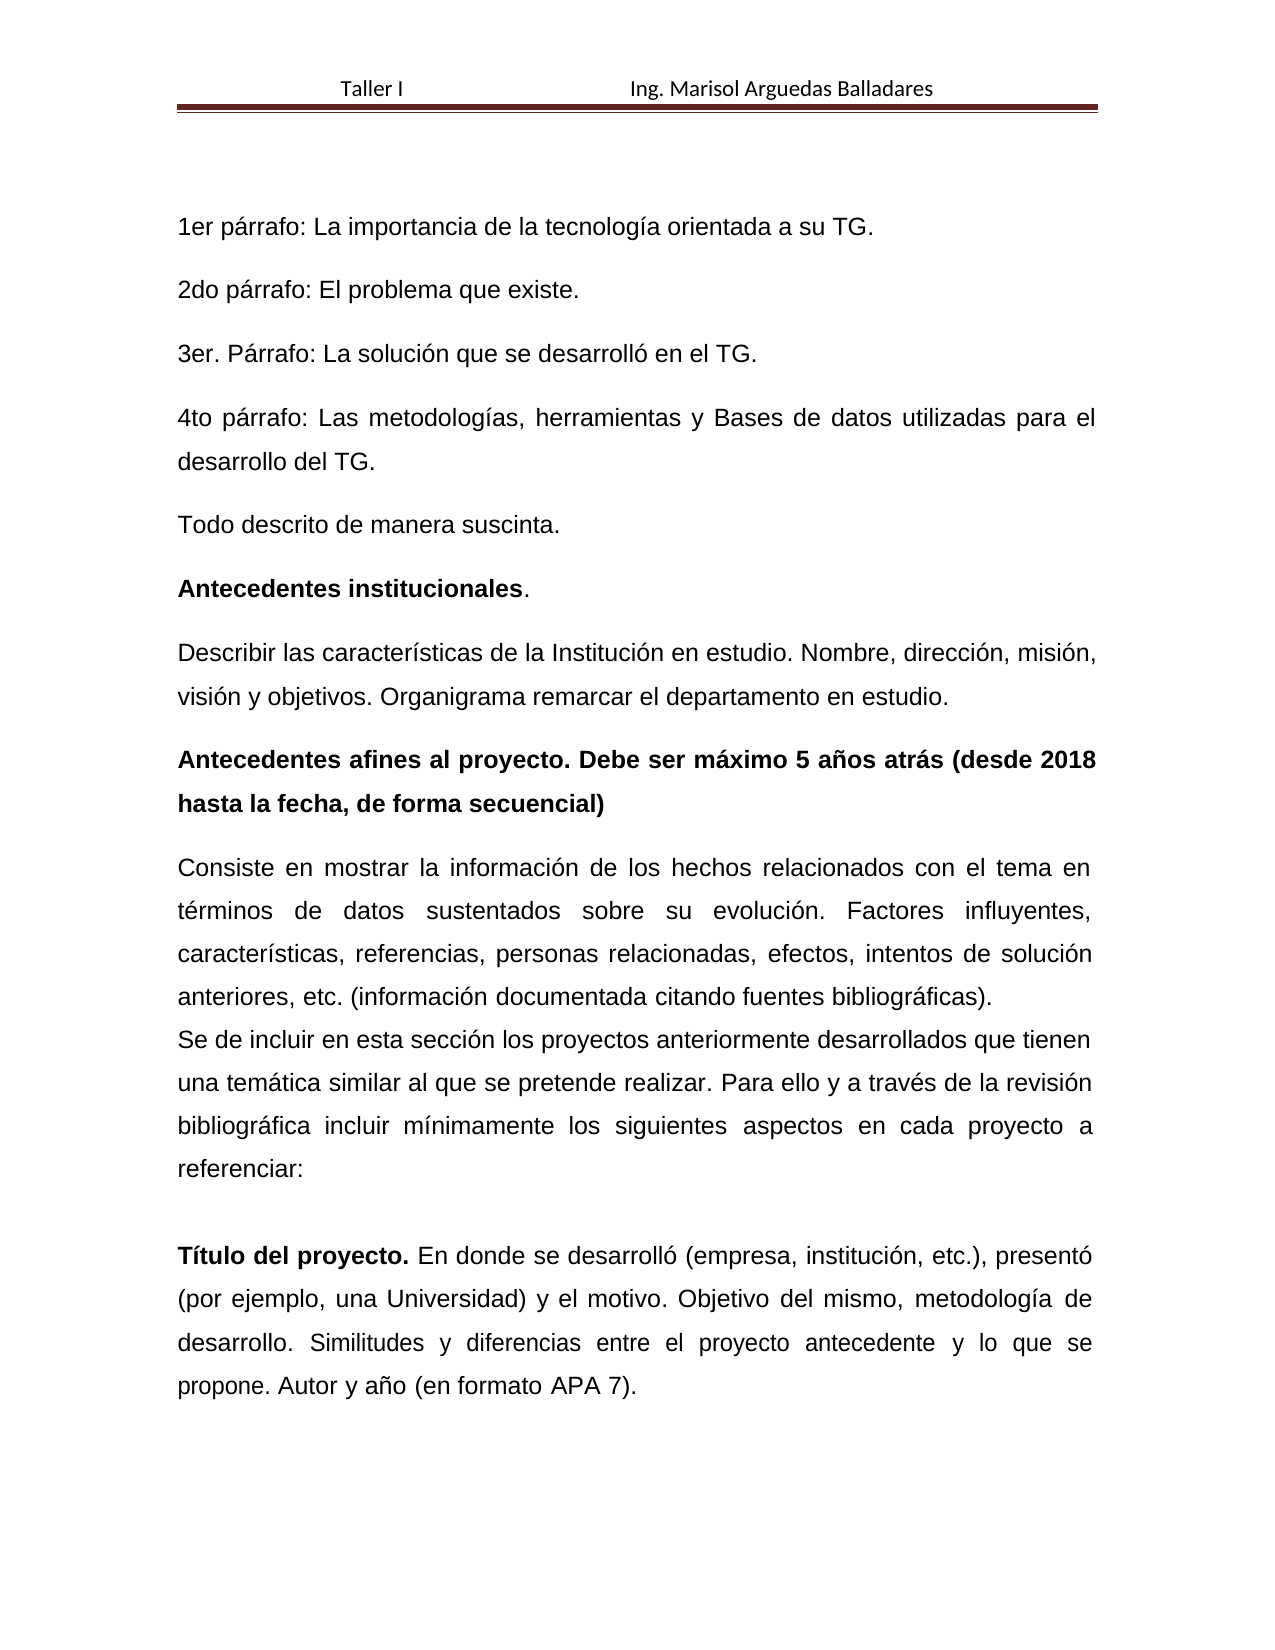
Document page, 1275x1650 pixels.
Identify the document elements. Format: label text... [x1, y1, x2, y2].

text Se de incluir en esta sección los proyectos anteriormente desarrollados que tienen una temática similar al que se pretende realizar. Para ello y a través de la revisión bibliográfica incluir mínimamente los siguientes aspectos en cada proyecto a referenciar: [177, 1025, 1093, 1183]
text Título del proyecto. En donde se desarrolló (empresa, institución, etc.), presentó (por ejemplo, una Universidad) y el motivo. Objetivo del mismo, metodología de desarrollo. Similitudes y diferencias entre el proyecto antecedente y lo que se propone. Autor y año (en formato APA 7). [177, 1241, 1093, 1399]
text Antecedentes afines al proyecto. Debe ser máximo 5 años atrás (desde 2018 hasta la fecha, de forma secuencial) [177, 746, 1098, 817]
text Consiste en mostrar la información de los hechos relacionados con el tema en términos de datos sustentados sobre su evolución. Factores influyentes, características, referencias, personas relacionadas, efectos, intentos de solución anteriores, etc. (información documentada citando fuentes bibliográficas). [177, 853, 1093, 1011]
text 2do párrafo: El problema que existe. [177, 276, 1098, 304]
text 1er párrafo: La importancia de la tecnología orientada a su TG. [177, 212, 1098, 240]
text Describir las características de la Institución en estudio. Nombre, dirección, misión, visión y objetivos. Organigrama remarcar el departamento en estudio. [177, 638, 1098, 710]
text 4to párrafo: Las metodologías, herramientas y Bases de datos utilizadas para el desarrollo del TG. [177, 403, 1098, 475]
text Antecedentes institucionales. [177, 574, 1098, 603]
text Todo descrito de manera suscinta. [177, 511, 1098, 539]
text 3er. Párrafo: La solución que se desarrolló en el TG. [177, 339, 1098, 368]
